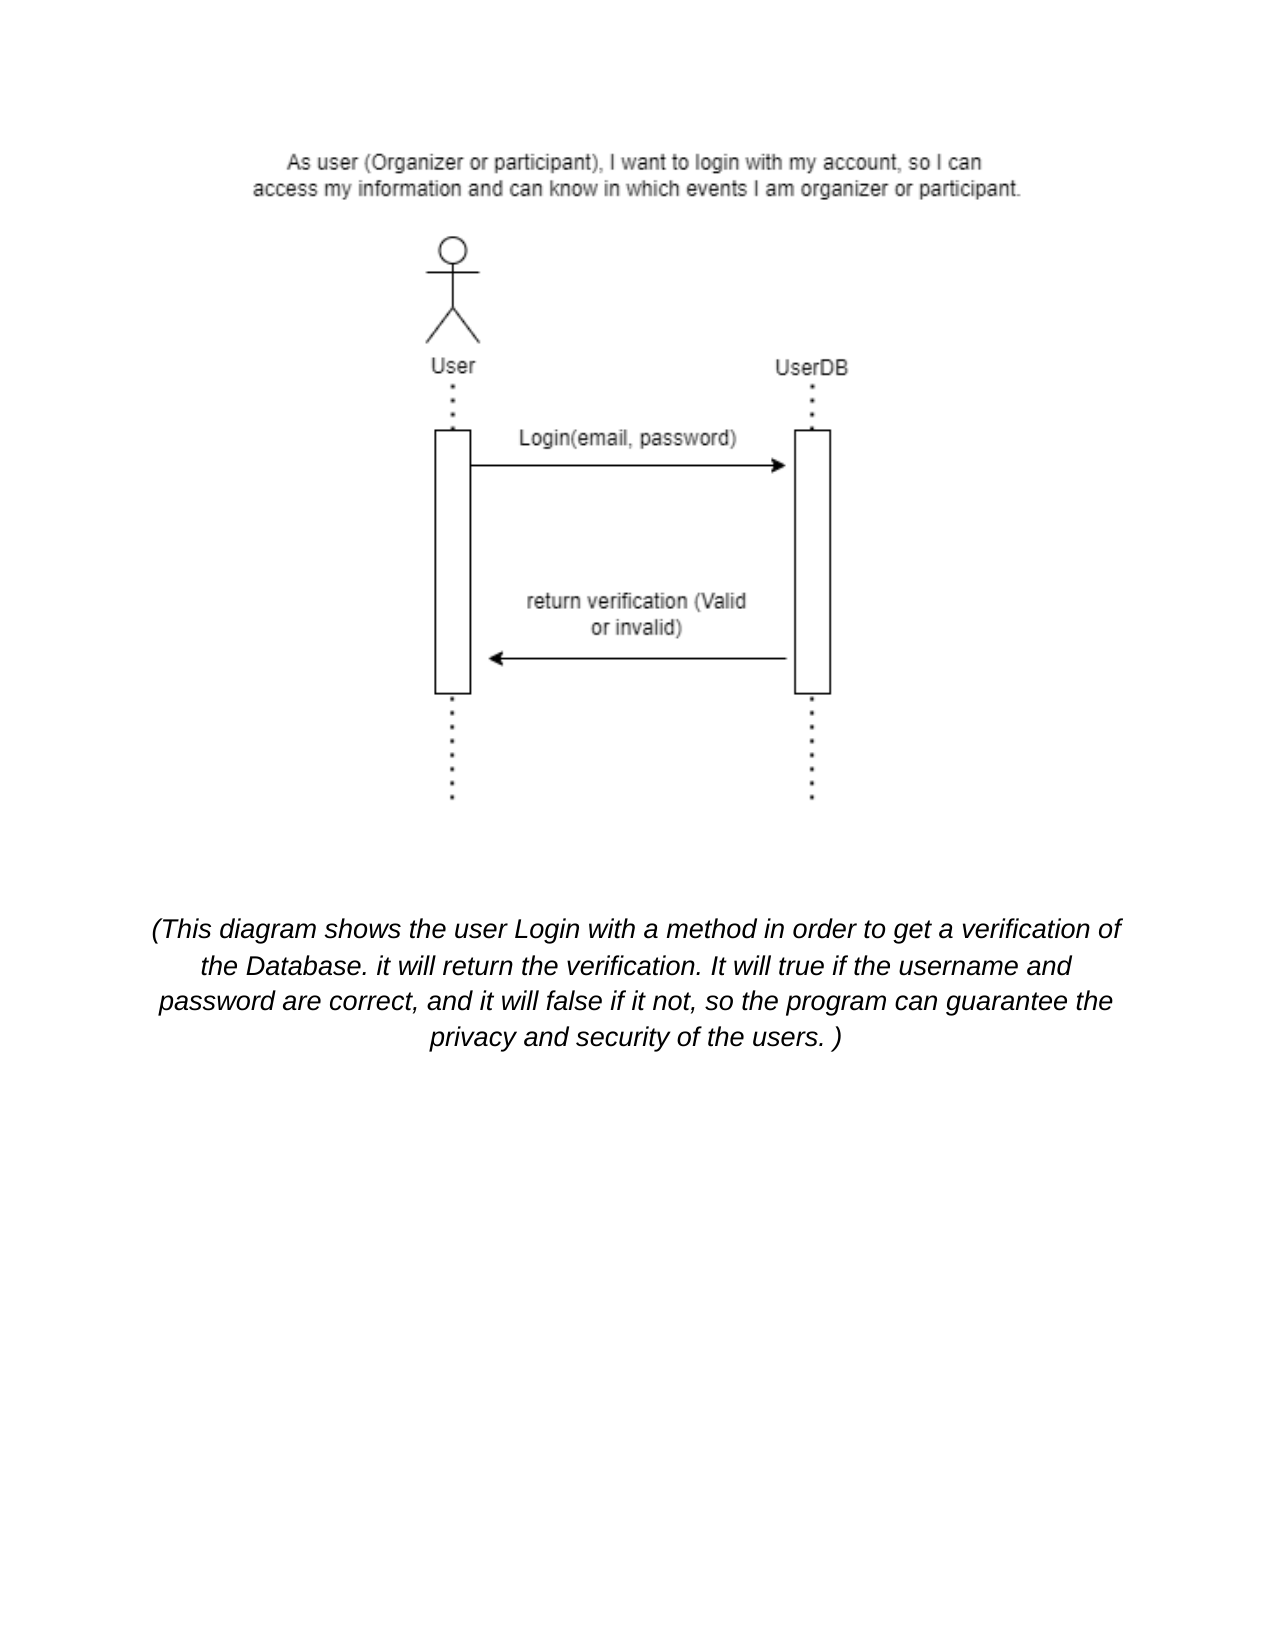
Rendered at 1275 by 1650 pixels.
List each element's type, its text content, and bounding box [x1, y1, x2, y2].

picture [240, 150, 1035, 802]
text (This diagram shows the user Login with a method in order to get a verification of the Database. it will return the verification. It will true if the username and password are correct, and it will false if it not, so the program can guarantee the privacy and security of the users. ) [150, 913, 1125, 1053]
